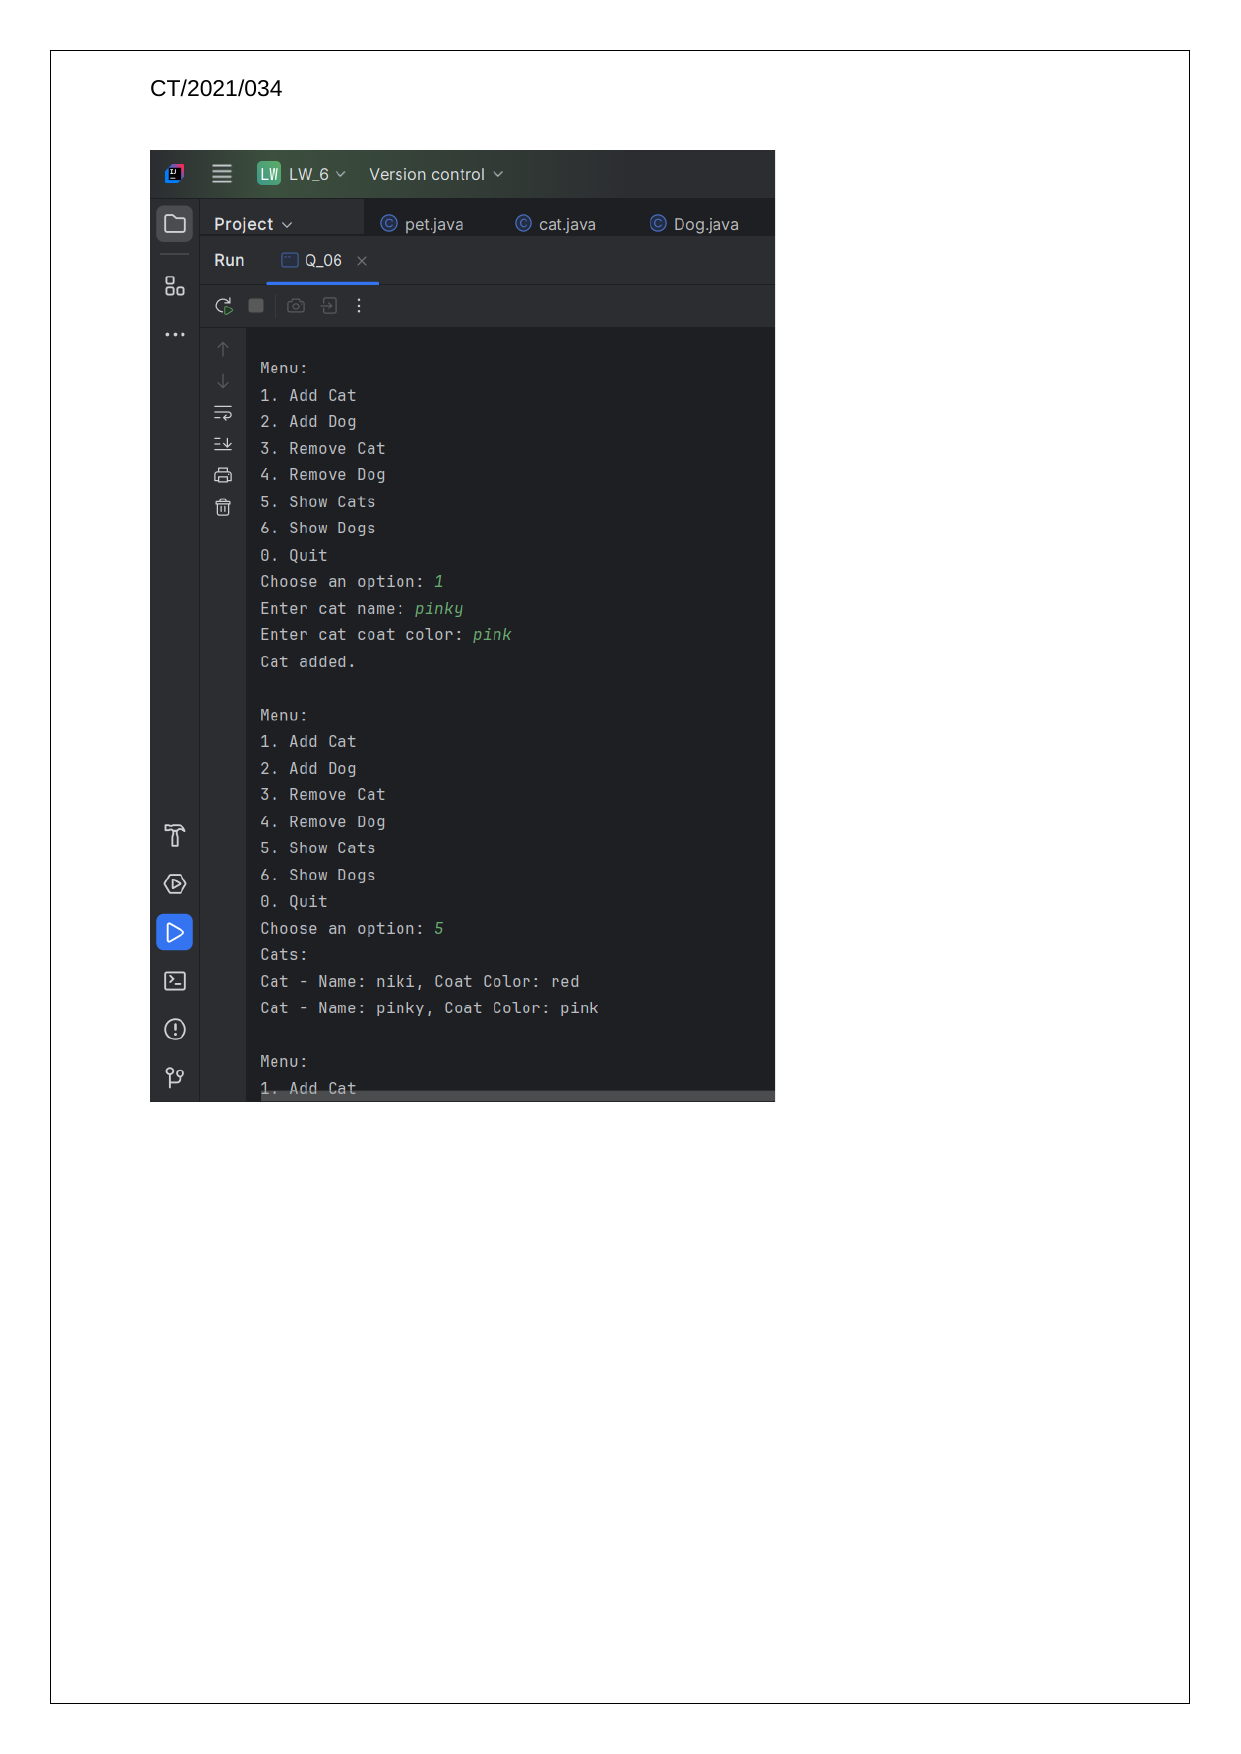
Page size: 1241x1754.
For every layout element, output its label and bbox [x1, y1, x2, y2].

picture [150, 150, 776, 1102]
